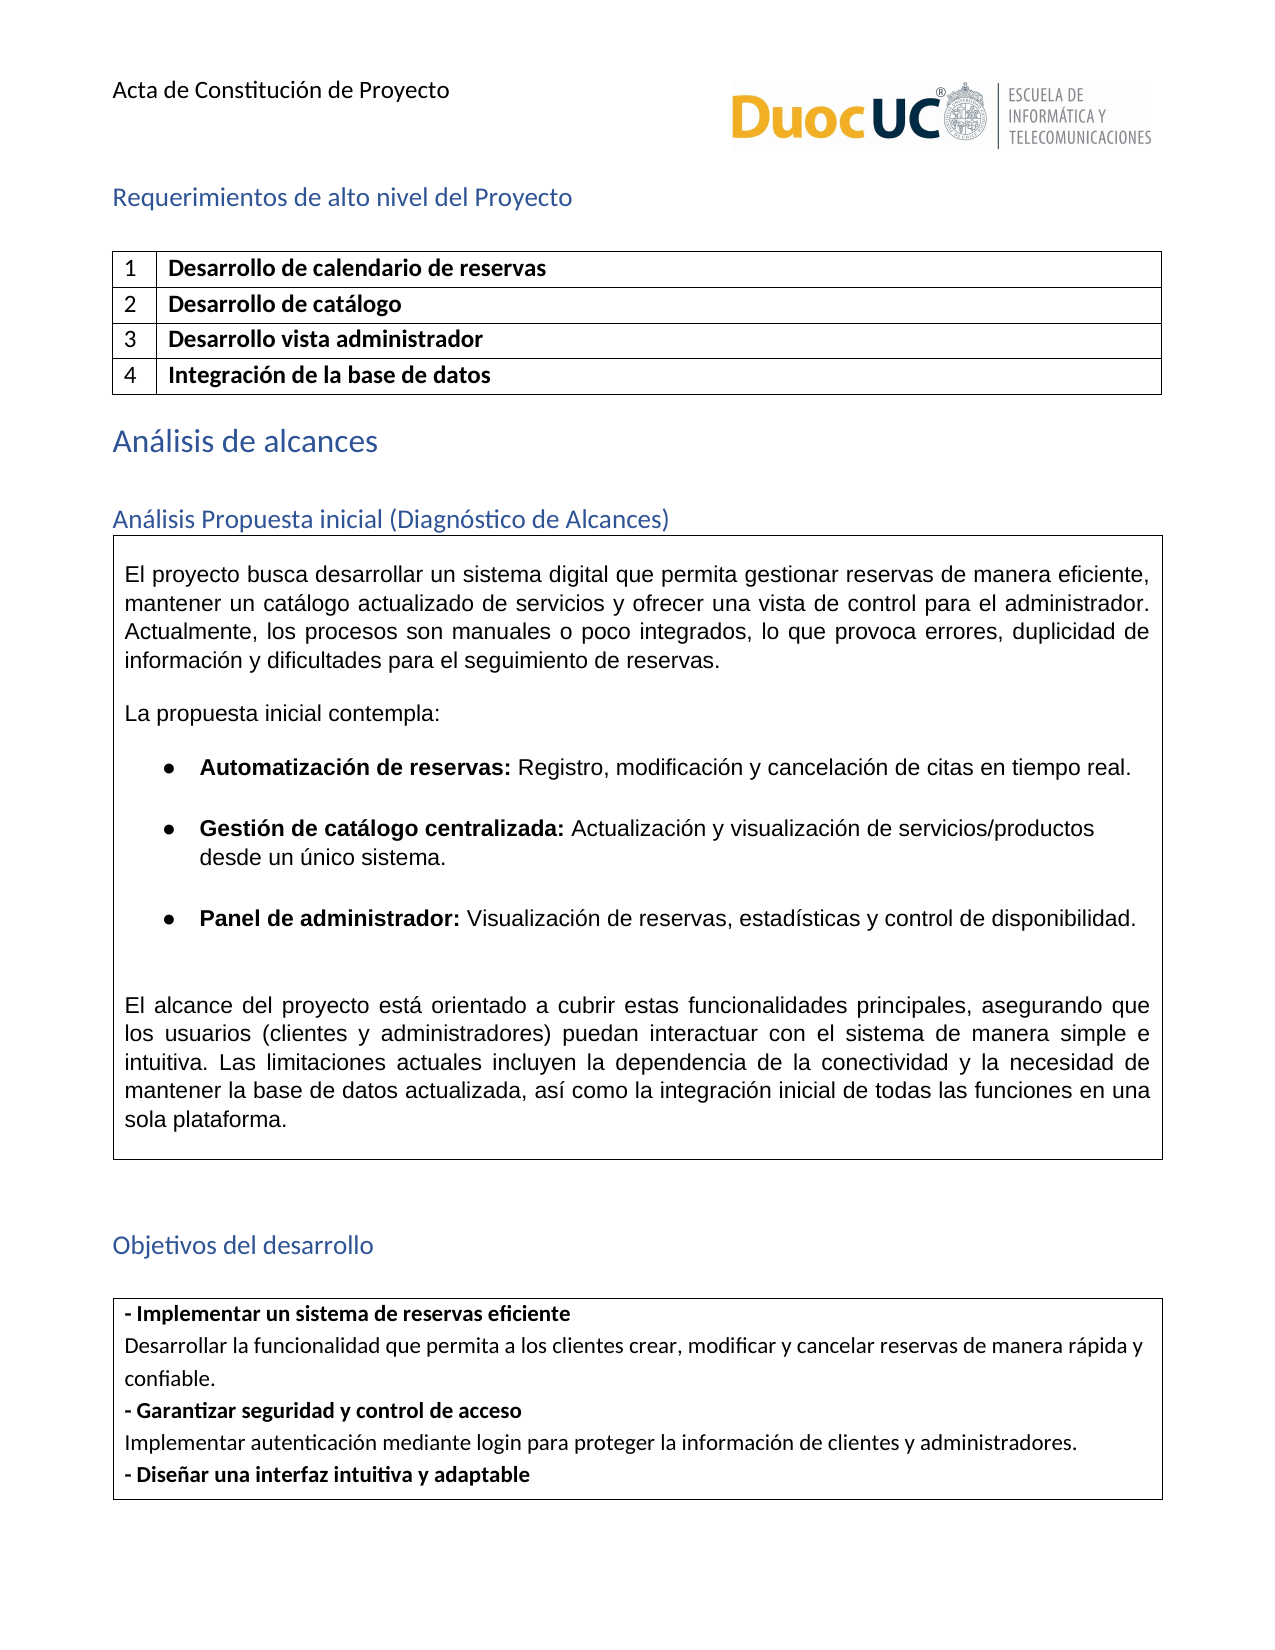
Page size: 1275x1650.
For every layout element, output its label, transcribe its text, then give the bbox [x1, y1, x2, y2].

table_header El proyecto busca desarrollar un sistema digital que permita gestionar reservas de manera eficiente, mantener un catálogo actualizado de servicios y ofrecer una vista de control para el administrador. Actualmente, los procesos son manuales o poco integrados, lo que provoca errores, duplicidad de información y dificultades para el seguimiento de reservas. La propuesta inicial contempla: Automatización de reservas: Registro, modificación y cancelación de citas en tiempo real. Gestión de catálogo centralizada: Actualización y visualización de servicios/productos desde un único sistema. Panel de administrador: Visualización de reservas, estadísticas y control de disponibilidad. El alcance del proyecto está orientado a cubrir estas funcionalidades principales, asegurando que los usuarios (clientes y administradores) puedan interactuar con el sistema de manera simple e intuitiva. Las limitaciones actuales incluyen la dependencia de la conectividad y la necesidad de mantener la base de datos actualizada, así como la integración inicial de todas las funciones en una sola plataforma. [114, 536, 1162, 1159]
table_cell 4 [113, 359, 156, 394]
text Objetivos del desarrollo [112, 1228, 1162, 1261]
table_cell Integración de la base de datos [157, 359, 1161, 394]
picture [731, 80, 1152, 151]
text Requerimientos de alto nivel del Proyecto [112, 181, 1162, 214]
text Análisis de alcances [112, 420, 1162, 461]
text Análisis Propuesta inicial (Diagnóstico de Alcances) [112, 502, 1162, 535]
table_cell 3 [113, 324, 156, 358]
table_cell 2 [113, 288, 156, 322]
table_header 1 [113, 252, 156, 287]
table_cell Desarrollo de catálogo [157, 288, 1161, 322]
table_cell Desarrollo vista administrador [157, 324, 1161, 358]
table_header Desarrollo de calendario de reservas [157, 252, 1161, 287]
